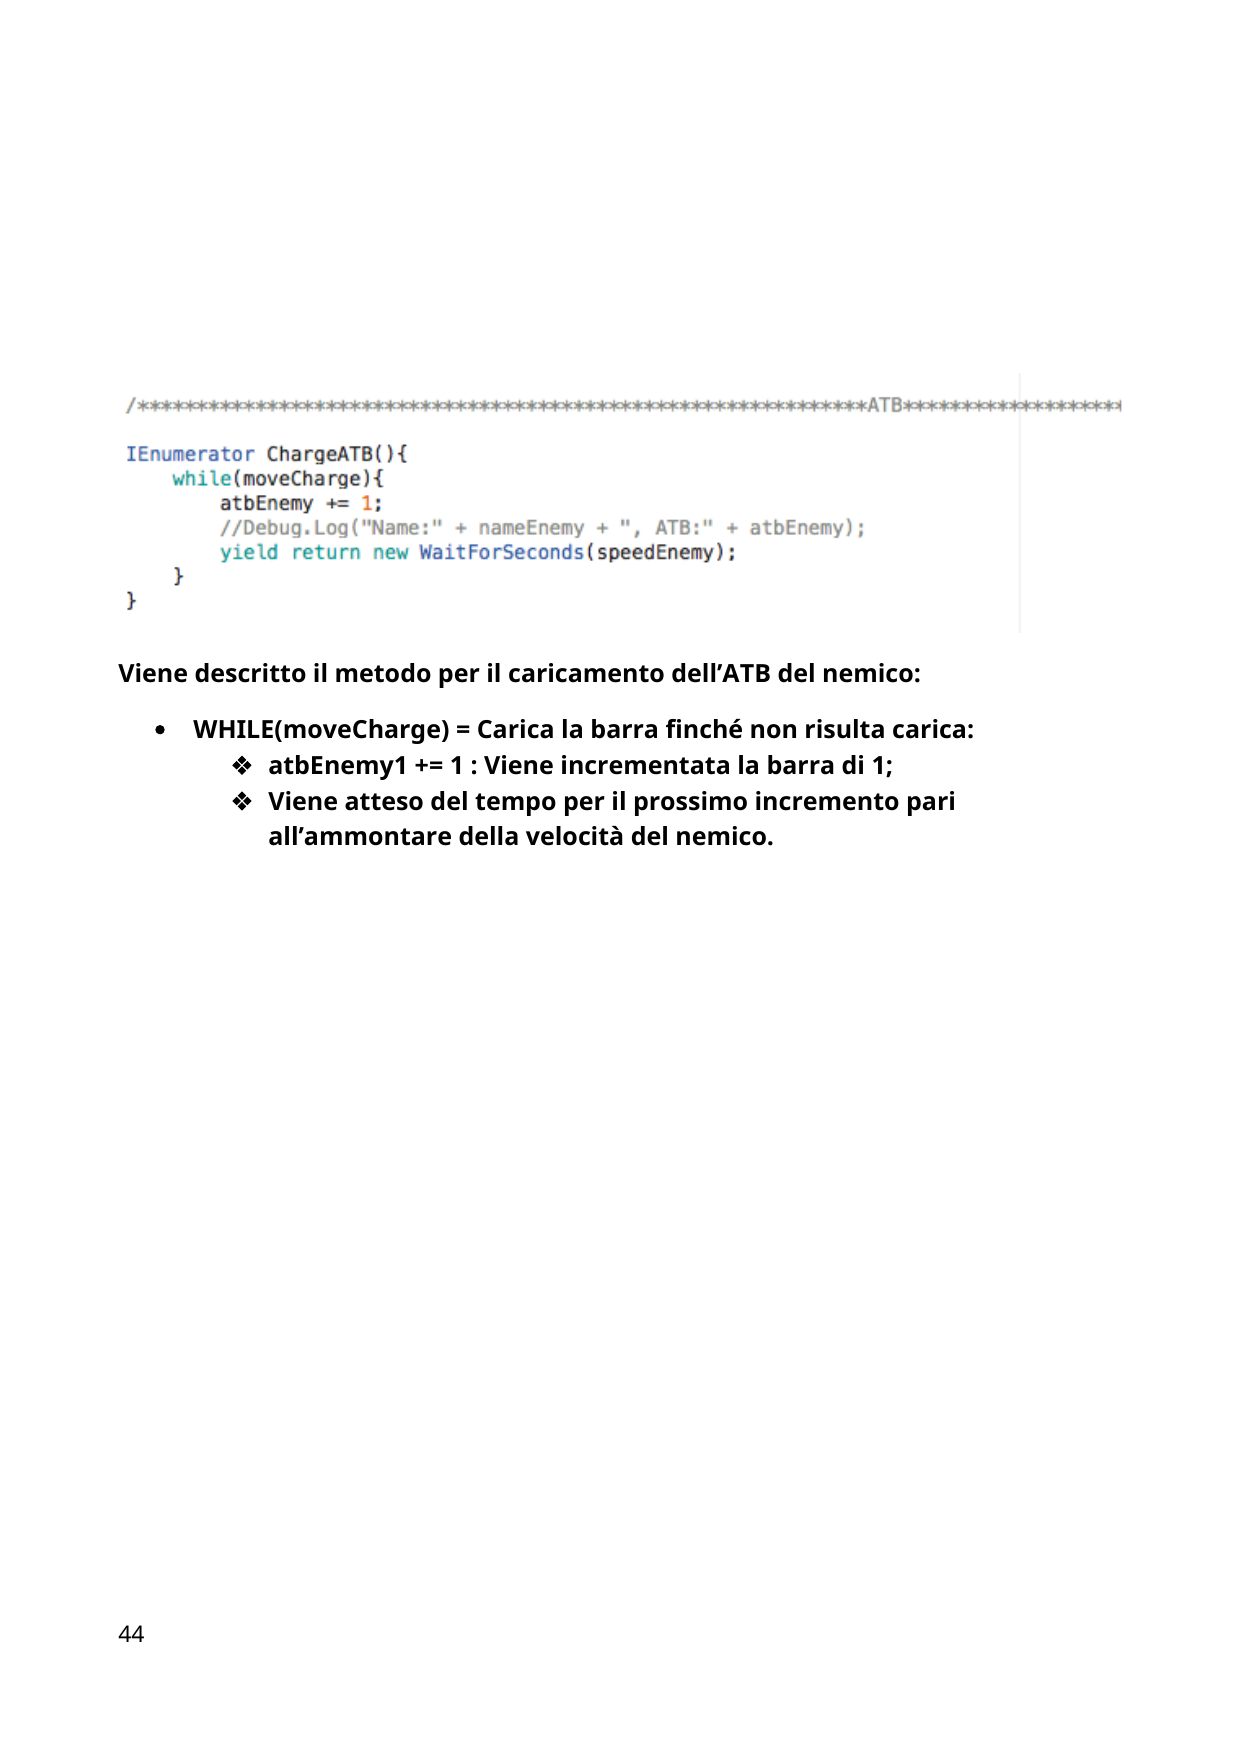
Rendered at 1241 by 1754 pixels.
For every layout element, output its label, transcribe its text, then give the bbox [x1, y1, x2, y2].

list WHILE(moveCharge) = Carica la barra finché non risulta carica: [156, 712, 1122, 746]
text Viene descritto il metodo per il caricamento dell’ATB del nemico: [118, 655, 1122, 689]
list Viene atteso del tempo per il prossimo incremento pari all’ammontare della velocità del nemico. [231, 783, 1122, 853]
picture [118, 373, 1122, 633]
list atbEnemy1 += 1 : Viene incrementata la barra di 1; [231, 747, 1122, 782]
